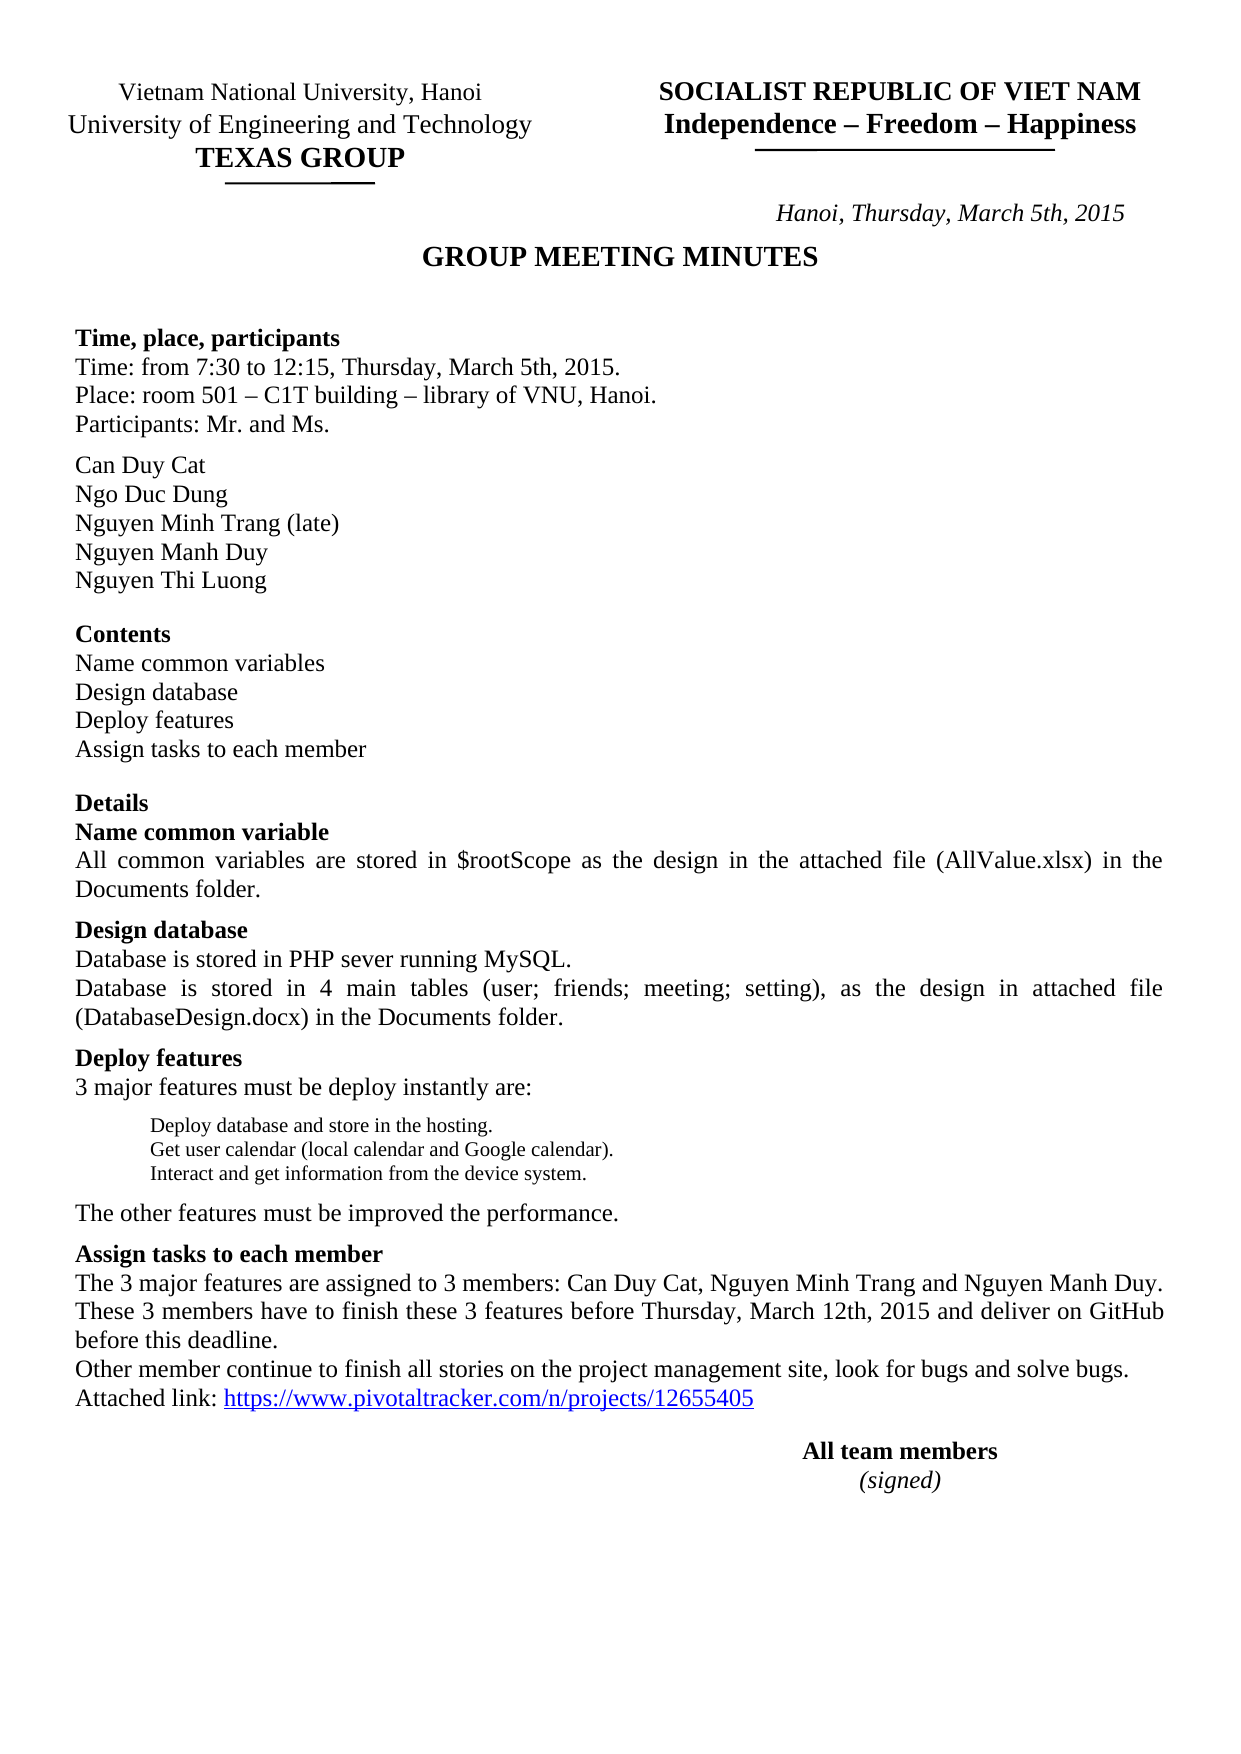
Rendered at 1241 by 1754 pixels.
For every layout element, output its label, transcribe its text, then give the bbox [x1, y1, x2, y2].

text GROUP MEETING MINUTES [75, 239, 1165, 273]
text Name common variables [75, 648, 1165, 677]
text Assign tasks to each member [75, 734, 1165, 763]
text All common variables are stored in $rootScope as the design in the attached file (AllValue.xlsx) in the Documents folder. [75, 846, 1165, 903]
text Time, place, participants [75, 323, 1165, 352]
text The other features must be improved the performance. [75, 1198, 1165, 1226]
text All team members (signed) [187, 1436, 1165, 1494]
text Time: from 7:30 to 12:15, Thursday, March 5th, 2015. [75, 352, 1165, 381]
text Place: room 501 – C1T building – library of VNU, Hanoi. [75, 381, 1165, 409]
text Deploy features [75, 706, 1165, 734]
text Design database [75, 916, 1165, 944]
text The 3 major features are assigned to 3 members: Can Duy Cat, Nguyen Minh Trang and Nguyen Manh Duy. [75, 1268, 1165, 1296]
text Other member continue to finish all stories on the project management site, look for bugs and solve bugs. [75, 1354, 1165, 1383]
text Design database [75, 677, 1165, 706]
text Assign tasks to each member [75, 1239, 1165, 1268]
text Database is stored in 4 main tables (user; friends; meeting; setting), as the design in attached file (DatabaseDesign.docx) in the Documents folder. [75, 973, 1165, 1031]
text Deploy features [75, 1043, 1165, 1072]
text Details [75, 788, 1165, 817]
text Vietnam National University, Hanoi SOCIALIST REPUBLIC OF VIET NAM [0, 75, 1240, 106]
text University of Engineering and Technology Independence – Freedom – Happiness [0, 106, 1240, 140]
text Database is stored in PHP sever running MySQL. [75, 944, 1165, 973]
text Can Duy Cat Ngo Duc Dung Nguyen Minh Trang (late) Nguyen Manh Duy Nguyen Thi Luong [75, 451, 1165, 594]
text Name common variable [75, 817, 1165, 846]
text TEXAS GROUP [0, 140, 1240, 173]
text Attached link: https://www.pivotaltracker.com/n/projects/12655405 [75, 1383, 1165, 1411]
text These 3 members have to finish these 3 features before Thursday, March 12th, 2015 and deliver on GitHub before this deadline. [75, 1296, 1165, 1354]
text 3 major features must be deploy instantly are: [75, 1072, 1165, 1101]
text Deploy database and store in the hosting. Get user calendar (local calendar and Google calendar). Interact and get information from the device system. [150, 1113, 1165, 1185]
text Participants: Mr. and Ms. [75, 409, 1165, 438]
text Contents [75, 619, 1165, 648]
text Hanoi, Thursday, March 5th, 2015 [75, 198, 1125, 227]
